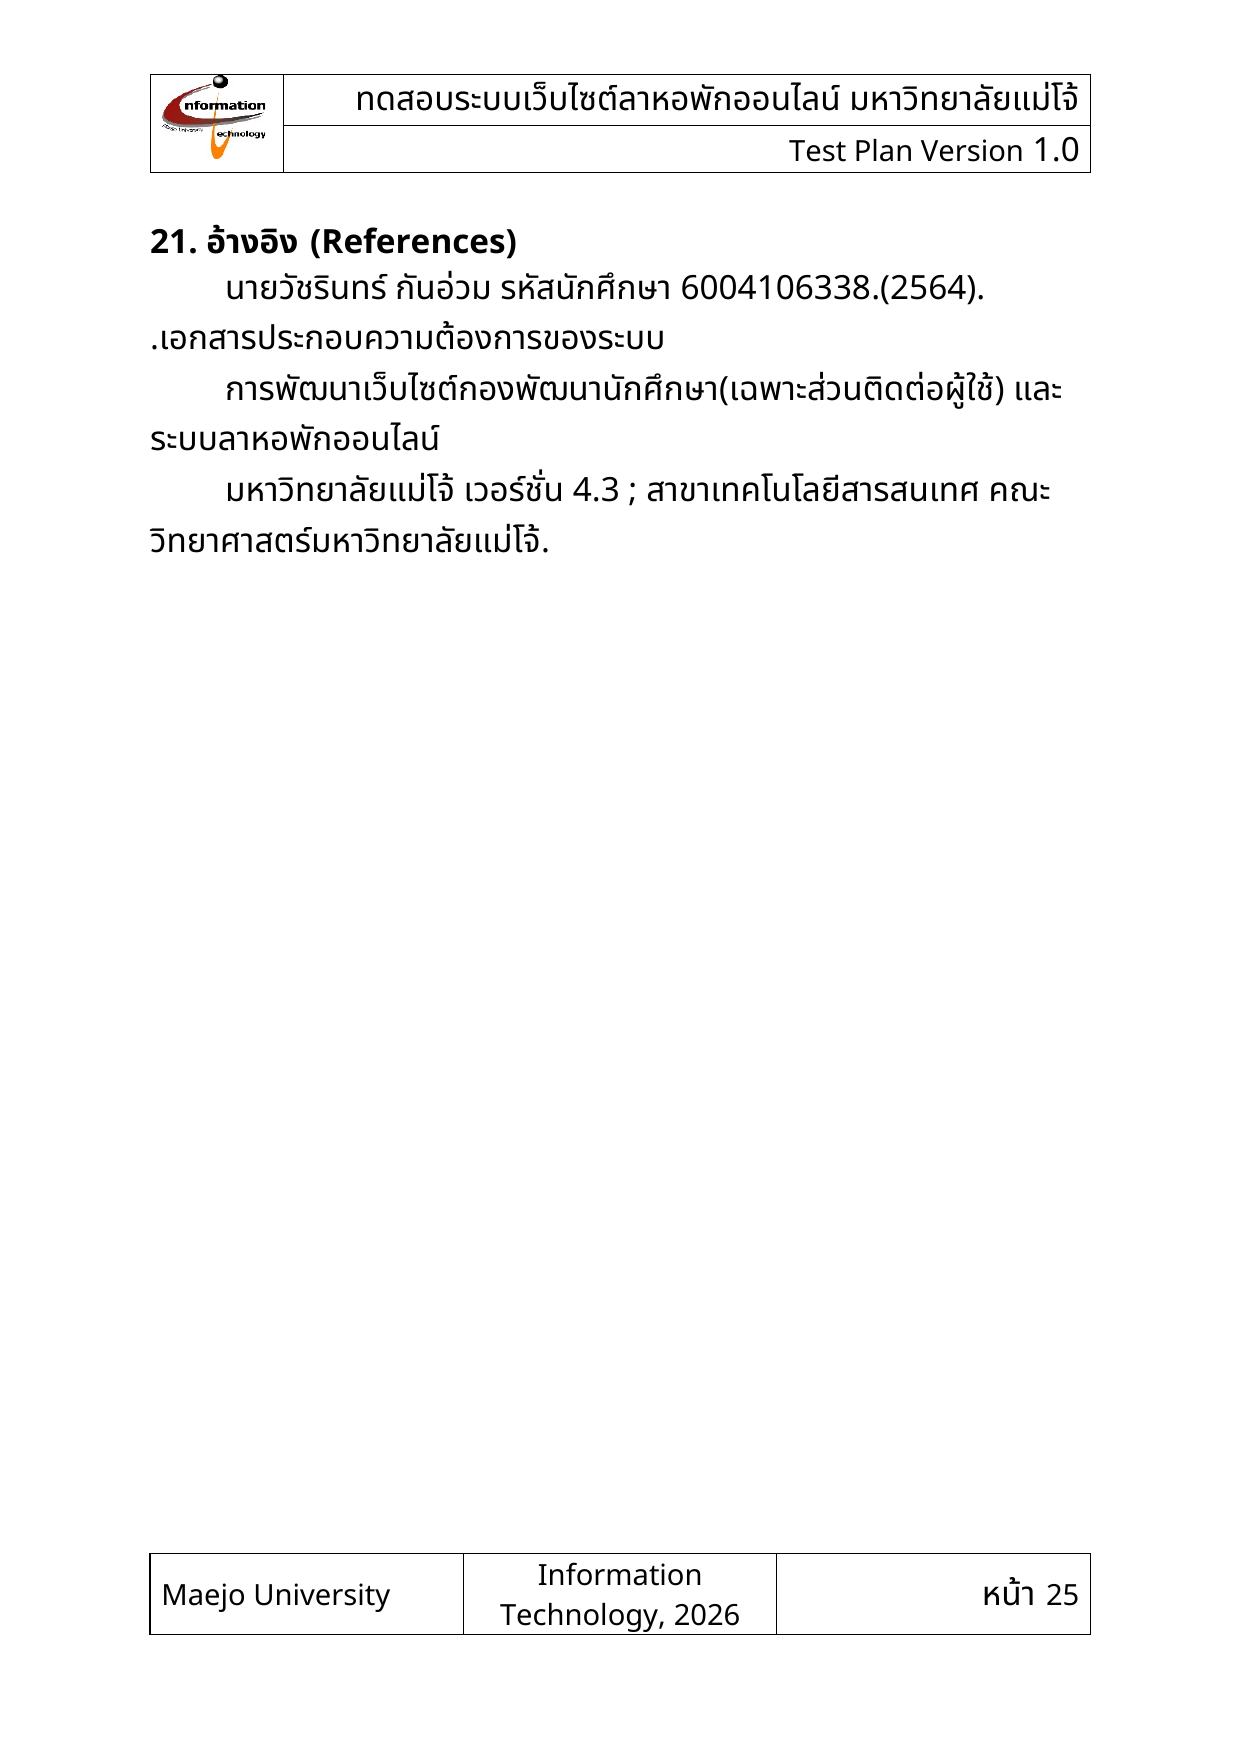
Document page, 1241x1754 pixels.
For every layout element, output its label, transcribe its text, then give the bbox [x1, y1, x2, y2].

text การพัฒนาเว็บไซต์กองพัฒนานักศึกษา(เฉพาะส่วนติดต่อผู้ใช้) และระบบลาหอพักออนไลน์ [150, 365, 1090, 466]
picture [161, 75, 266, 159]
text นายวัชรินทร์ กันอ่วม รหัสนักศึกษา 6004106338.(2564). .เอกสารประกอบความต้องการของระบบ [150, 263, 1090, 365]
text มหาวิทยาลัยแม่โจ้ เวอร์ชั่น 4.3 ; สาขาเทคโนโลยีสารสนเทศ คณะวิทยาศาสตร์มหาวิทยาลัยแม่โจ้. [150, 466, 1090, 567]
text 21. อ้างอิง (References) [150, 218, 1090, 263]
